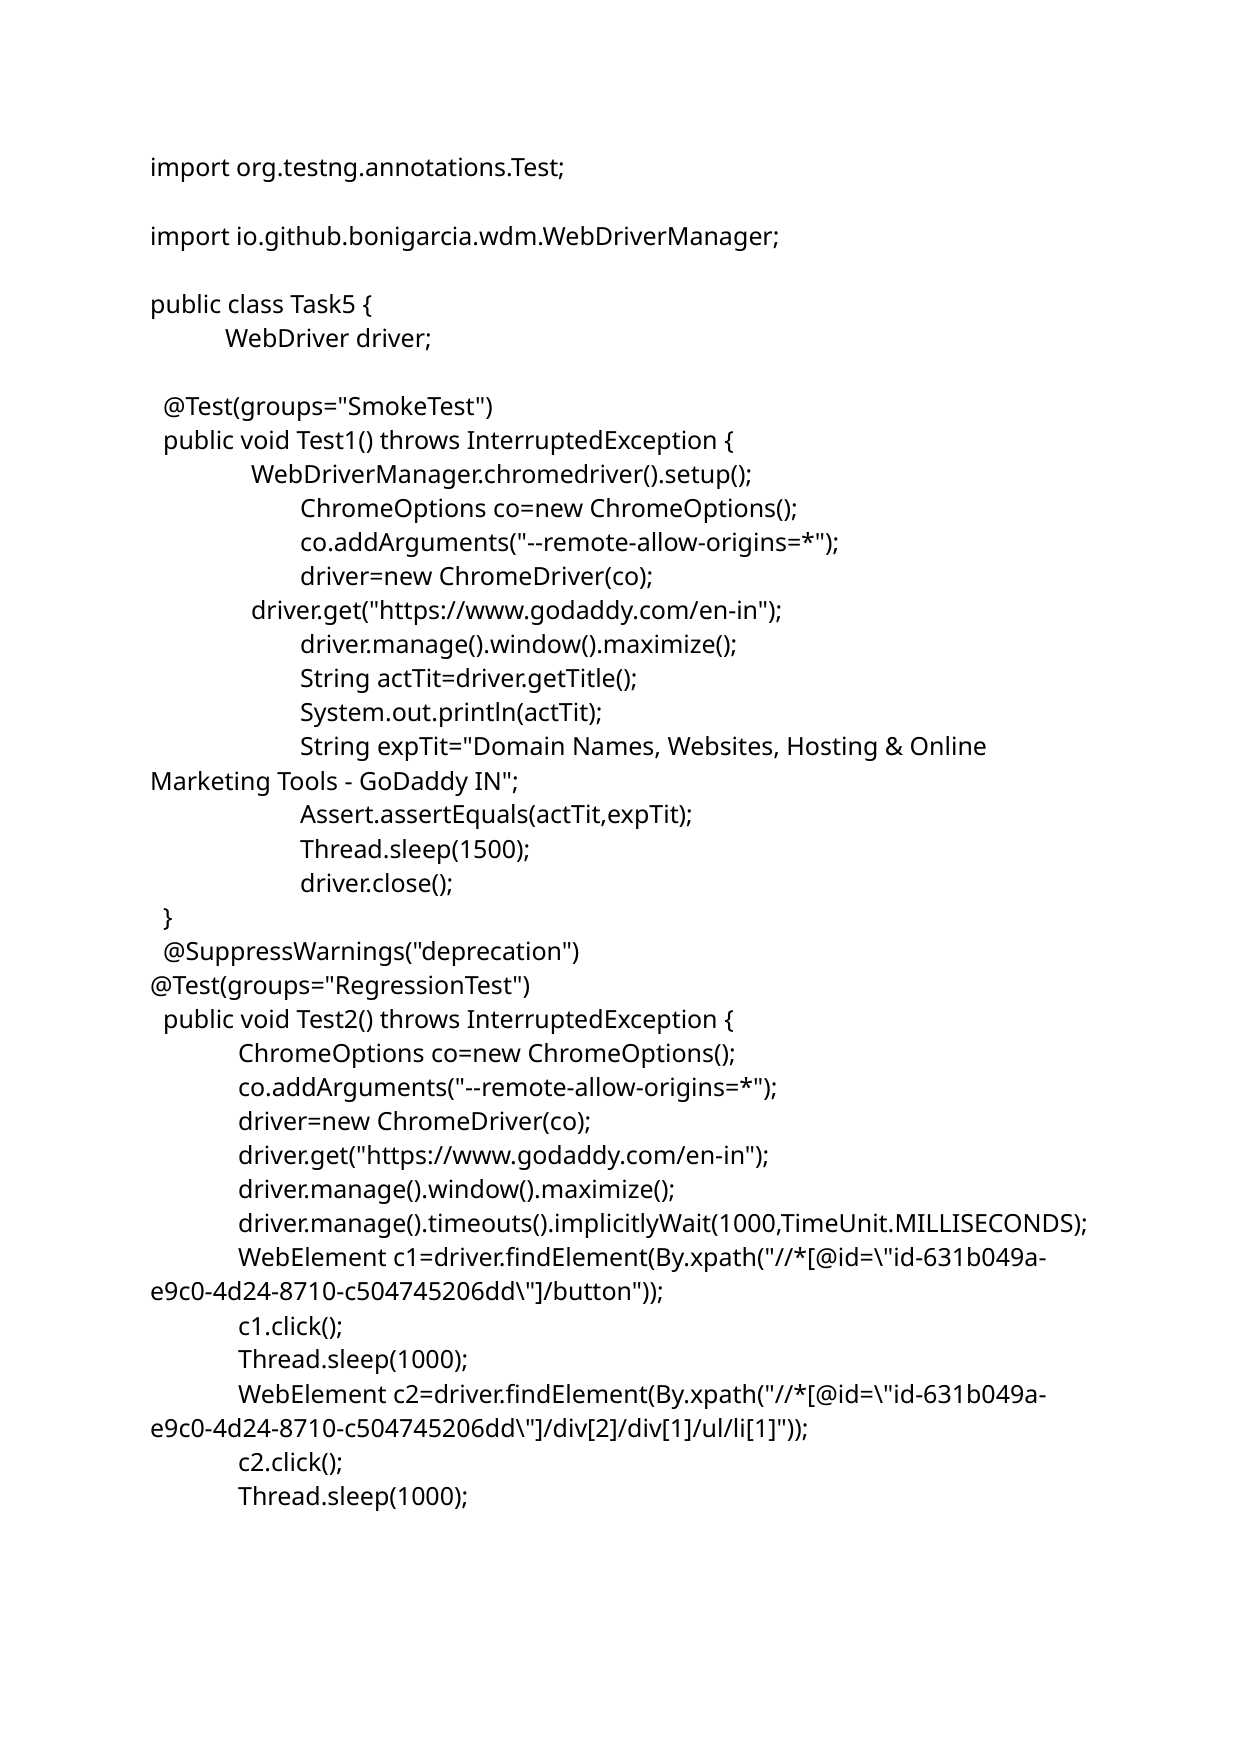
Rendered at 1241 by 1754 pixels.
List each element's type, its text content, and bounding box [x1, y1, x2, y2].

text import org.testng.annotations.Test; [150, 150, 1090, 184]
text @SuppressWarnings("deprecation") [150, 933, 1090, 967]
text WebElement c2=driver.findElement(By.xpath("//*[@id=\"id-631b049a-e9c0-4d24-8710-c504745206dd\"]/div[2]/div[1]/ul/li[1]")); [150, 1376, 1090, 1444]
text driver.close(); [150, 865, 1090, 899]
text driver.manage().window().maximize(); [150, 627, 1090, 661]
text driver.manage().timeouts().implicitlyWait(1000,TimeUnit.MILLISECONDS); [150, 1206, 1090, 1240]
text } [150, 899, 1090, 933]
text driver.get("https://www.godaddy.com/en-in"); [150, 1138, 1090, 1172]
text import io.github.bonigarcia.wdm.WebDriverManager; [150, 218, 1090, 252]
text driver=new ChromeDriver(co); [150, 1104, 1090, 1138]
text String expTit="Domain Names, Websites, Hosting & Online Marketing Tools - GoDaddy IN"; [150, 729, 1090, 797]
text Thread.sleep(1000); [150, 1342, 1090, 1376]
text ChromeOptions co=new ChromeOptions(); [150, 491, 1090, 525]
text c1.click(); [150, 1308, 1090, 1342]
text System.out.println(actTit); [150, 695, 1090, 729]
text co.addArguments("--remote-allow-origins=*"); [150, 525, 1090, 559]
text c2.click(); [150, 1444, 1090, 1478]
text WebElement c1=driver.findElement(By.xpath("//*[@id=\"id-631b049a-e9c0-4d24-8710-c504745206dd\"]/button")); [150, 1240, 1090, 1308]
text WebDriverManager.chromedriver().setup(); [150, 457, 1090, 491]
text driver.manage().window().maximize(); [150, 1172, 1090, 1206]
text driver=new ChromeDriver(co); [150, 559, 1090, 593]
text ChromeOptions co=new ChromeOptions(); [150, 1036, 1090, 1070]
text String actTit=driver.getTitle(); [150, 661, 1090, 695]
text public void Test1() throws InterruptedException { [150, 422, 1090, 457]
text driver.get("https://www.godaddy.com/en-in"); [150, 593, 1090, 627]
text Thread.sleep(1500); [150, 831, 1090, 865]
text @Test(groups="SmokeTest") [150, 388, 1090, 422]
text public class Task5 { [150, 286, 1090, 320]
text @Test(groups="RegressionTest") [150, 967, 1090, 1002]
text public void Test2() throws InterruptedException { [150, 1002, 1090, 1036]
text Thread.sleep(1000); [150, 1478, 1090, 1512]
text WebDriver driver; [150, 320, 1090, 354]
text Assert.assertEquals(actTit,expTit); [150, 797, 1090, 831]
text co.addArguments("--remote-allow-origins=*"); [150, 1070, 1090, 1104]
